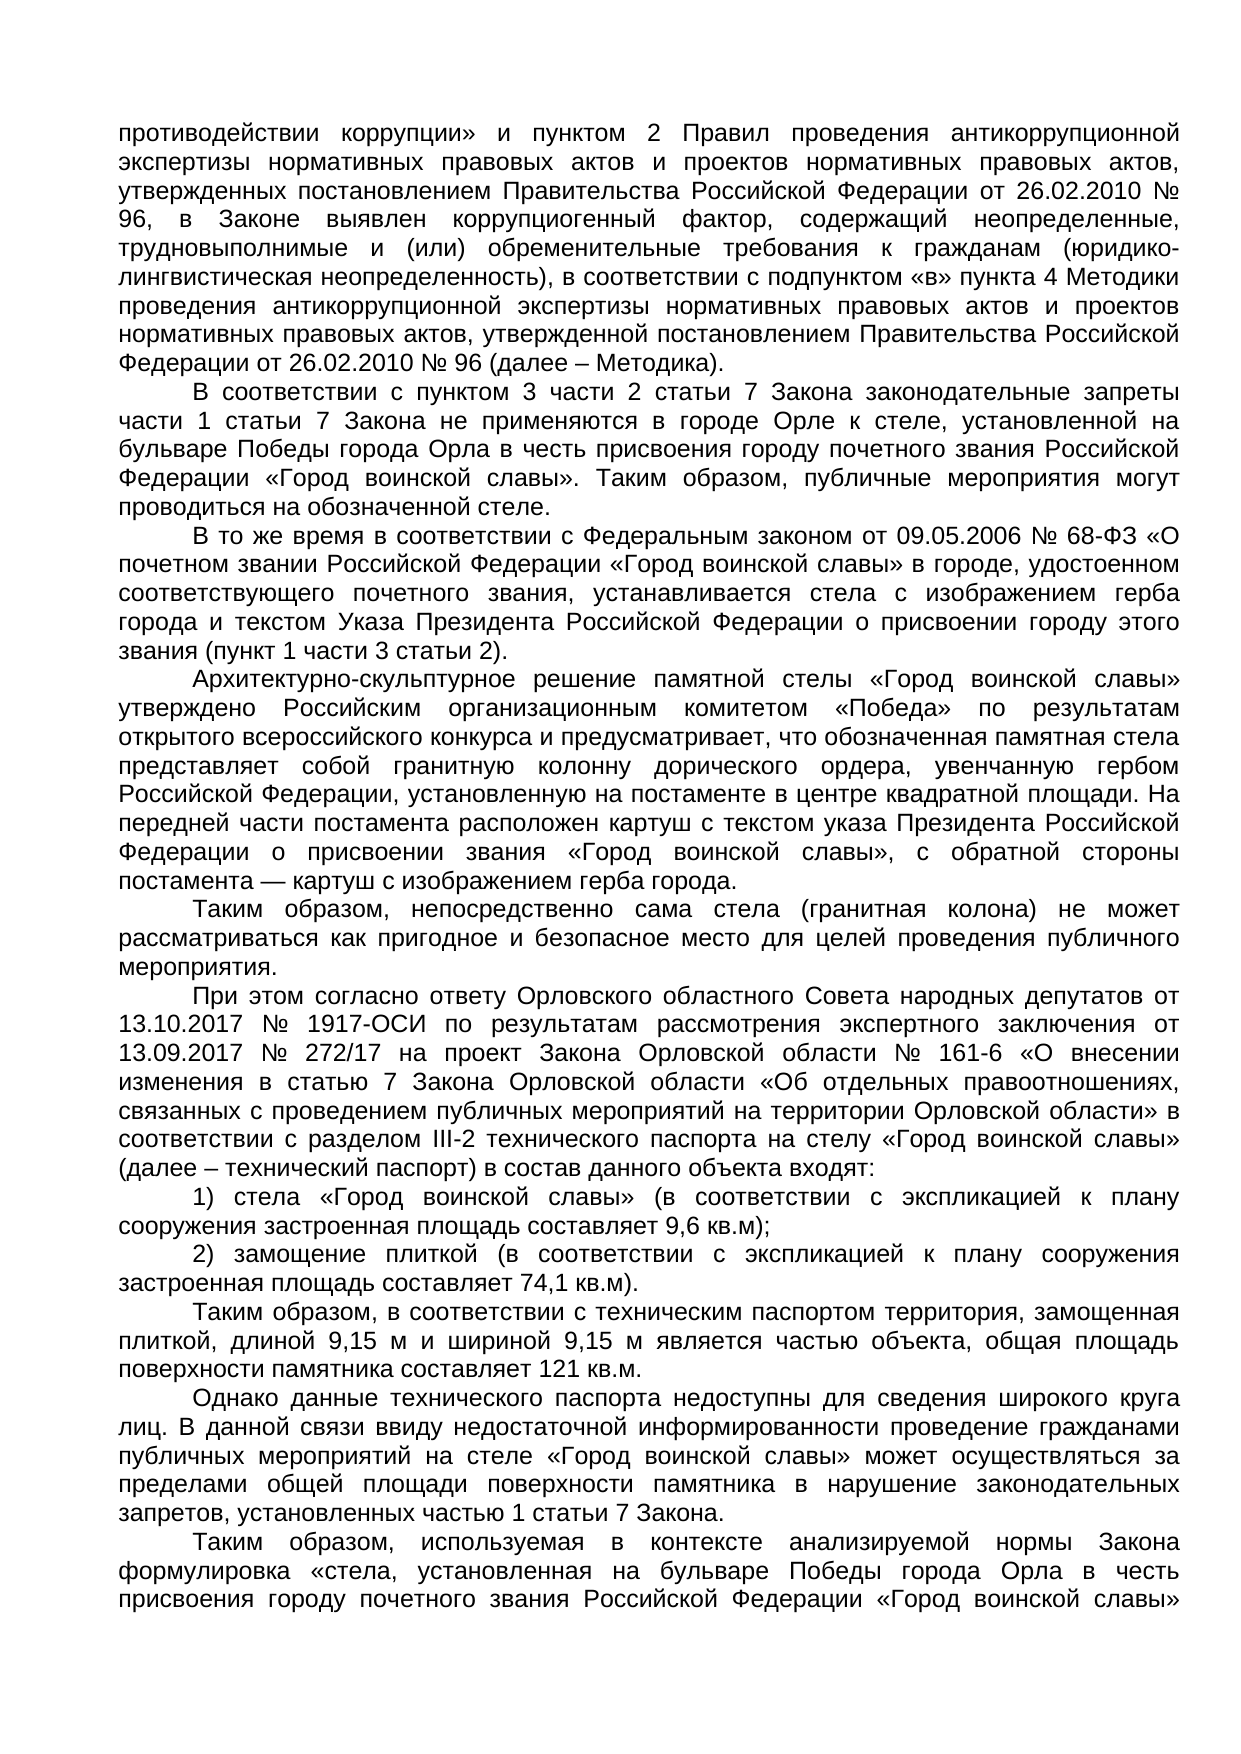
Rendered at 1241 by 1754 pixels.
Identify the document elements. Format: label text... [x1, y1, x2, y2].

text Однако данные технического паспорта недоступны для сведения широкого круга лиц. В данной связи ввиду недостаточной информированности проведение гражданами публичных мероприятий на стеле «Город воинской славы» может осуществляться за пределами общей площади поверхности памятника в нарушение законодательных запретов, установленных частью 1 статьи 7 Закона. [118, 1383, 1181, 1527]
text Архитектурно-скульптурное решение памятной стелы «Город воинской славы» утверждено Российским организационным комитетом «Победа» по результатам открытого всероссийского конкурса и предусматривает, что обозначенная памятная стела представляет собой гранитную колонну дорического ордера, увенчанную гербом Российской Федерации, установленную на постаменте в центре квадратной площади. На передней части постамента расположен картуш с текстом указа Президента Российской Федерации о присвоении звания «Город воинской славы», с обратной стороны постамента — картуш с изображением герба города. [118, 664, 1181, 894]
text В то же время в соответствии с Федеральным законом от 09.05.2006 № 68-ФЗ «О почетном звании Российской Федерации «Город воинской славы» в городе, удостоенном соответствующего почетного звания, устанавливается стела с изображением герба города и текстом Указа Президента Российской Федерации о присвоении городу этого звания (пункт 1 части 3 статьи 2). [118, 521, 1181, 664]
text Таким образом, непосредственно сама стела (гранитная колона) не может рассматриваться как пригодное и безопасное место для целей проведения публичного мероприятия. [118, 894, 1181, 981]
text 1) стела «Город воинской славы» (в соответствии с экспликацией к плану сооружения застроенная площадь составляет 9,6 кв.м); [118, 1182, 1181, 1239]
text 2) замощение плиткой (в соответствии с экспликацией к плану сооружения застроенная площадь составляет 74,1 кв.м). [118, 1239, 1181, 1297]
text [118, 118, 1181, 377]
text В соответствии с пунктом 3 части 2 статьи 7 Закона законодательные запреты части 1 статьи 7 Закона не применяются в городе Орле к стеле, установленной на бульваре Победы города Орла в честь присвоения городу почетного звания Российской Федерации «Город воинской славы». Таким образом, публичные мероприятия могут проводиться на обозначенной стеле. [118, 377, 1181, 521]
text Таким образом, в соответствии с техническим паспортом территория, замощенная плиткой, длиной 9,15 м и шириной 9,15 м является частью объекта, общая площадь поверхности памятника составляет 121 кв.м. [118, 1297, 1181, 1383]
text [118, 1527, 1181, 1613]
text При этом согласно ответу Орловского областного Совета народных депутатов от 13.10.2017 № 1917-ОСИ по результатам рассмотрения экспертного заключения от 13.09.2017 № 272/17 на проект Закона Орловской области № 161-6 «О внесении изменения в статью 7 Закона Орловской области «Об отдельных правоотношениях, связанных с проведением публичных мероприятий на территории Орловской области» в соответствии с разделом III-2 технического паспорта на стелу «Город воинской славы» (далее – технический паспорт) в состав данного объекта входят: [118, 981, 1181, 1182]
